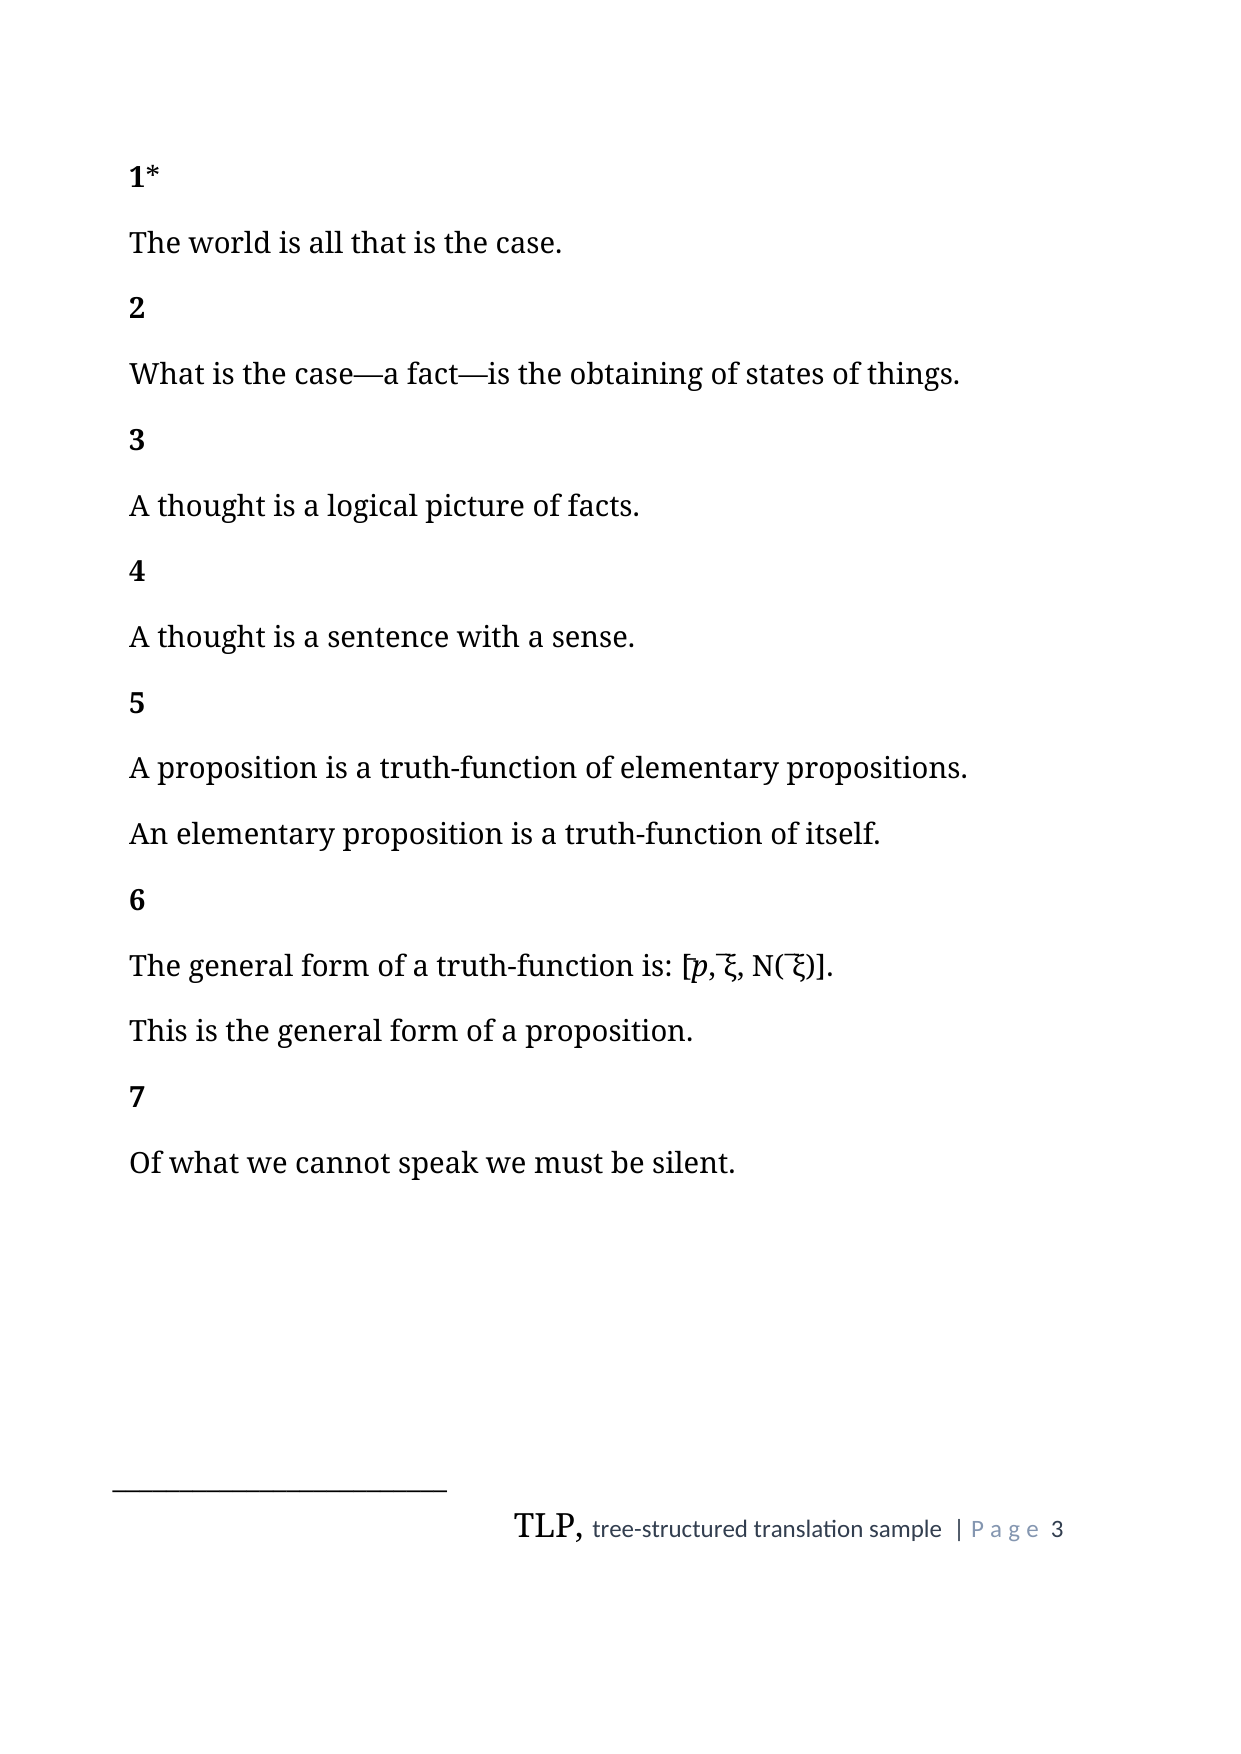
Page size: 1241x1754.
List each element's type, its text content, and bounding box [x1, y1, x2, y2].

text What is the case—a fact—is the obtaining of states of things. [129, 353, 1090, 393]
text 3 [129, 419, 1090, 459]
text A proposition is a truth-function of elementary propositions. [129, 748, 1090, 787]
text A thought is a sentence with a sense. [129, 616, 1090, 656]
text The general form of a truth-function is: [̄p, ̅ξ, N( ̅ξ)]. [129, 945, 1090, 985]
text This is the general form of a proposition. [129, 1011, 1090, 1050]
text 5 [129, 682, 1090, 722]
text The world is all that is the case. [129, 222, 1090, 262]
text 1* [129, 156, 1090, 196]
text 4 [129, 551, 1090, 590]
text 2 [129, 288, 1090, 327]
text 7 [129, 1076, 1090, 1116]
text A thought is a logical picture of facts. [129, 485, 1090, 524]
text 6 [129, 879, 1090, 919]
text Of what we cannot speak we must be silent. [129, 1142, 1090, 1182]
text An elementary proposition is a truth-function of itself. [129, 813, 1090, 853]
text _________________________ [112, 1457, 1090, 1497]
